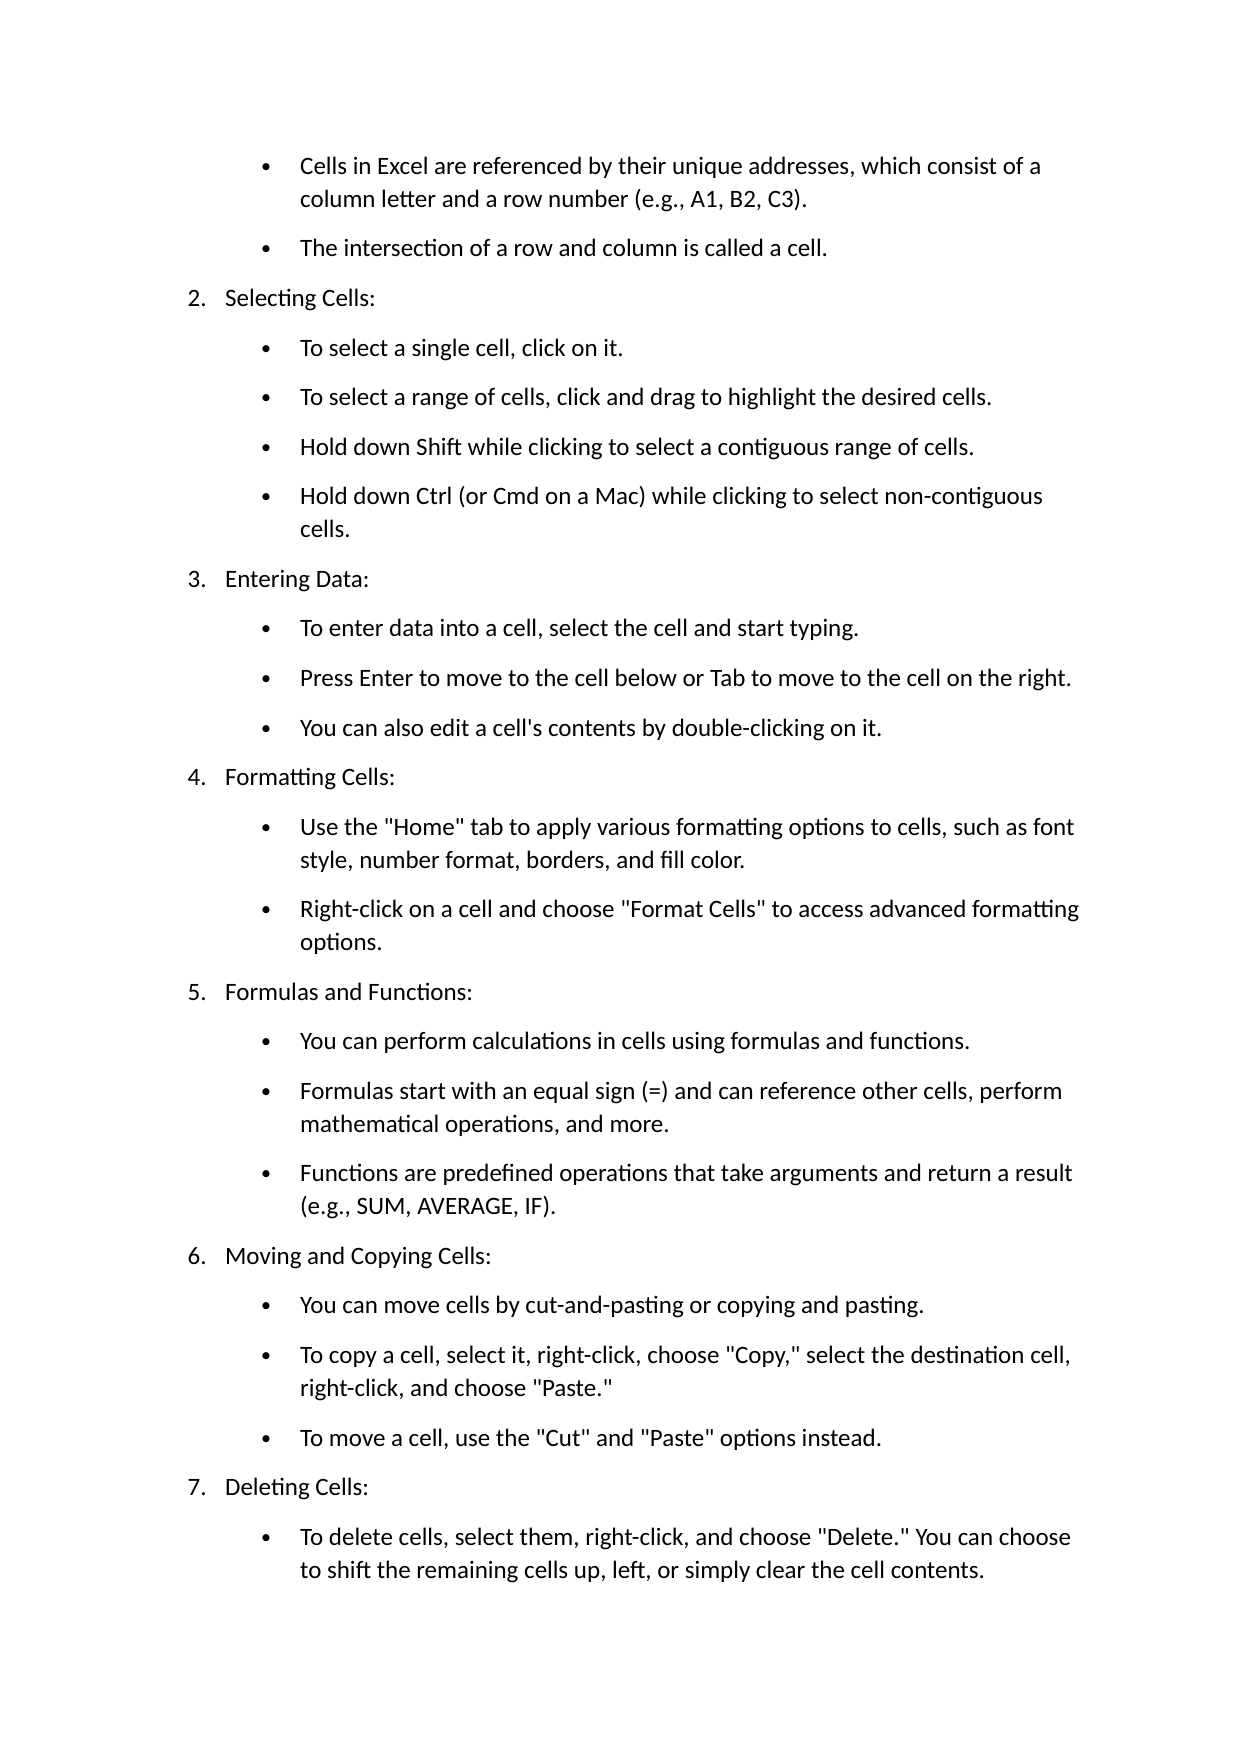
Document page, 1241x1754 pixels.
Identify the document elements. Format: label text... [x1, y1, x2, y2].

list Functions are predefined operations that take arguments and return a result (e.g., SUM, AVERAGE, IF). [262, 1157, 1090, 1221]
list Press Enter to move to the cell below or Tab to move to the cell on the right. [262, 662, 1090, 693]
list Cells in Excel are referenced by their unique addresses, which consist of a column letter and a row number (e.g., A1, B2, C3). [262, 150, 1090, 213]
list To select a range of cells, click and drag to highlight the desired cells. [262, 381, 1090, 412]
list To delete cells, select them, right-click, and choose "Delete." You can choose to shift the remaining cells up, left, or simply clear the cell contents. [262, 1521, 1090, 1584]
list Formulas and Functions: [187, 976, 1090, 1006]
list You can also edit a cell's contents by double-clicking on it. [262, 712, 1090, 742]
list Formulas start with an equal sign (=) and can reference other cells, perform mathematical operations, and more. [262, 1075, 1090, 1138]
list Moving and Copying Cells: [187, 1240, 1090, 1271]
list Use the "Home" tab to apply various formatting options to cells, such as font style, number format, borders, and fill color. [262, 811, 1090, 874]
list To move a cell, use the "Cut" and "Paste" options instead. [262, 1422, 1090, 1452]
list To copy a cell, select it, right-click, choose "Copy," select the destination cell, right-click, and choose "Paste." [262, 1339, 1090, 1403]
list You can perform calculations in cells using formulas and functions. [262, 1025, 1090, 1056]
list To select a single cell, click on it. [262, 332, 1090, 362]
list Hold down Shift while clicking to select a contiguous range of cells. [262, 431, 1090, 461]
list Hold down Ctrl (or Cmd on a Mac) while clicking to select non-contiguous cells. [262, 480, 1090, 544]
list The intersection of a row and column is called a cell. [262, 232, 1090, 263]
list You can move cells by cut-and-pasting or copying and pasting. [262, 1289, 1090, 1320]
list Right-click on a cell and choose "Format Cells" to access advanced formatting options. [262, 893, 1090, 957]
list Formatting Cells: [187, 761, 1090, 792]
list Entering Data: [187, 563, 1090, 593]
list To enter data into a cell, select the cell and start typing. [262, 612, 1090, 643]
list Selecting Cells: [187, 282, 1090, 313]
list Deleting Cells: [187, 1471, 1090, 1502]
